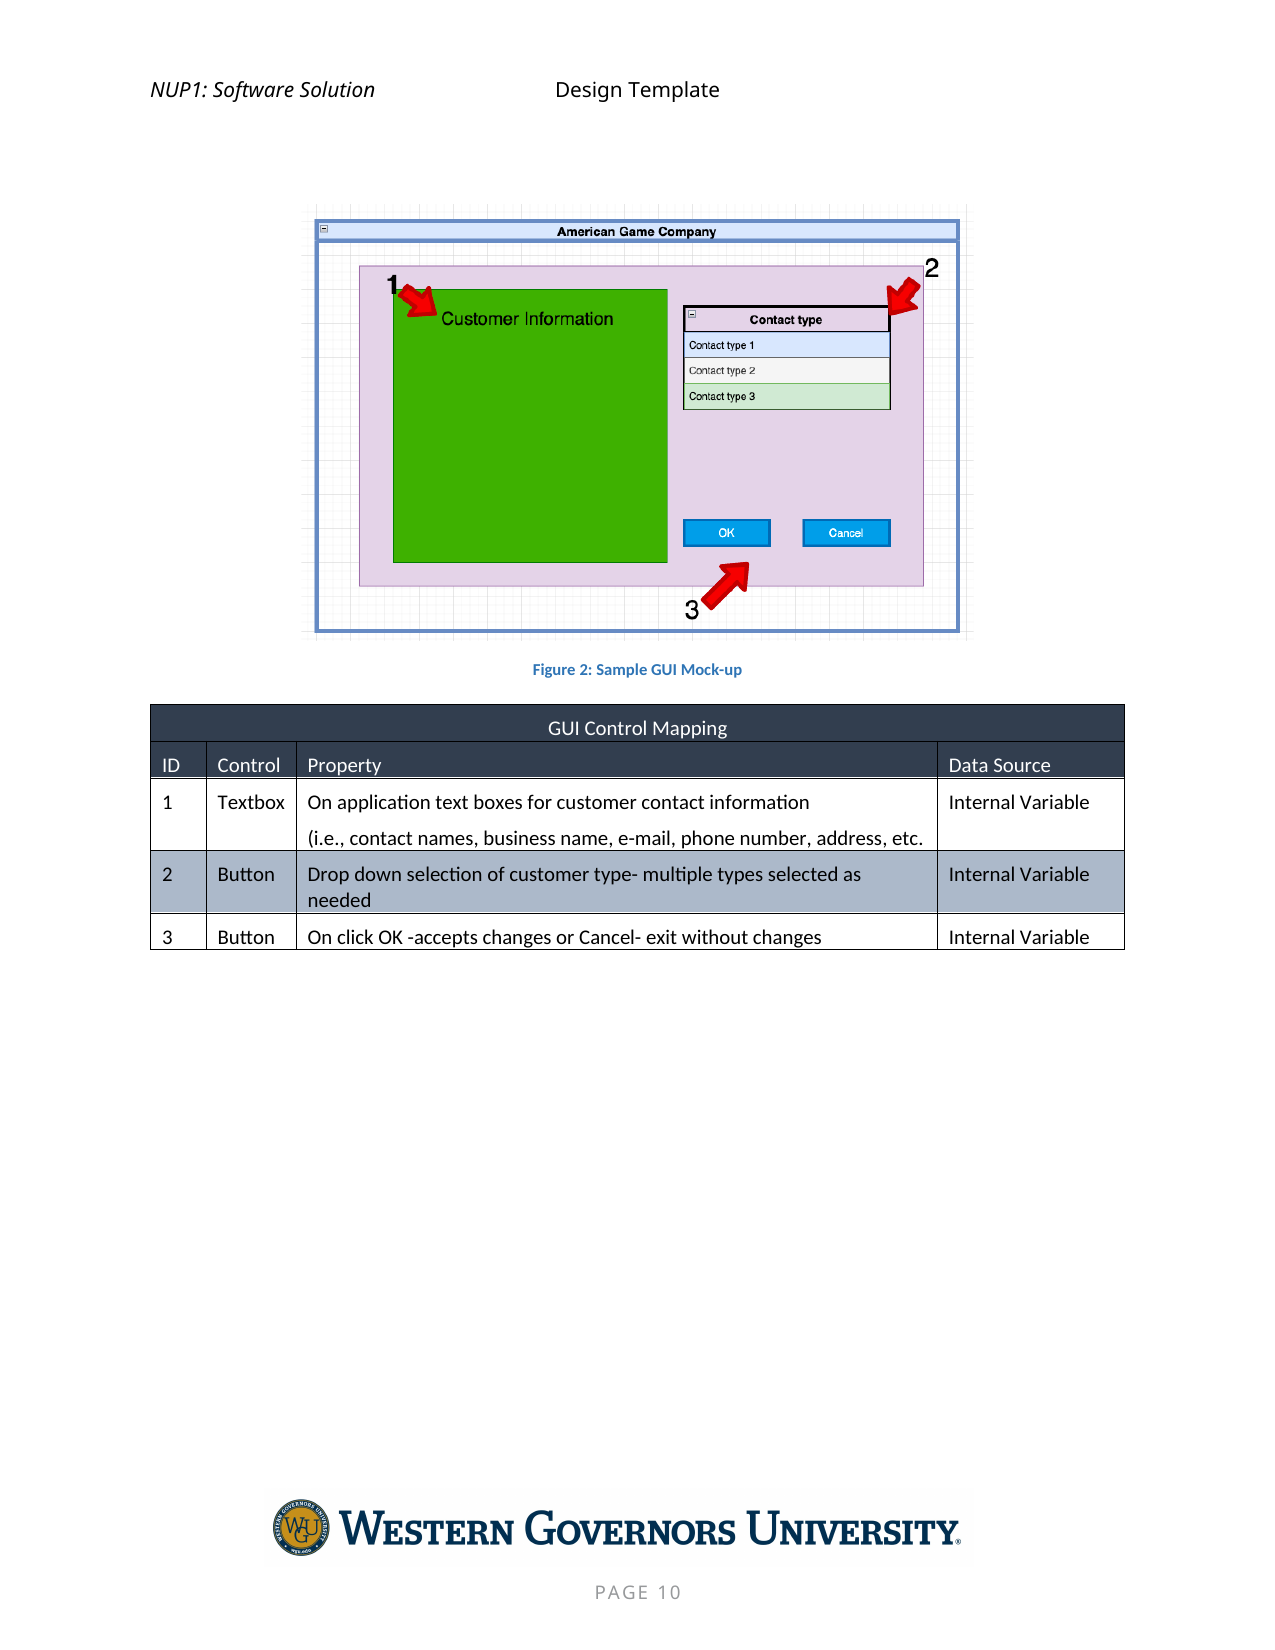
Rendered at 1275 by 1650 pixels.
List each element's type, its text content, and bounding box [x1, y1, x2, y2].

text Figure 2: Sample GUI Mock-up [150, 659, 1125, 680]
table_cell 3 [151, 914, 206, 949]
table_cell Button [207, 851, 296, 912]
table_cell Property [297, 742, 937, 777]
table_cell 2 [151, 851, 206, 912]
table_cell On click OK -accepts changes or Cancel- exit without changes [297, 914, 937, 949]
picture [301, 204, 974, 641]
table_cell On application text boxes for customer contact information (i.e., contact names, business name, e-mail, phone number, address, etc. [297, 779, 937, 850]
picture [263, 1488, 974, 1567]
table_cell ID [151, 742, 206, 777]
table_cell Drop down selection of customer type- multiple types selected as needed [297, 851, 937, 912]
table_cell Internal Variable [938, 914, 1124, 949]
table_cell Button [207, 914, 296, 949]
table_cell 1 [151, 779, 206, 850]
table_cell Internal Variable [938, 851, 1124, 912]
table_cell Internal Variable [938, 779, 1124, 850]
table_cell Data Source [938, 742, 1124, 777]
table_header GUI Control Mapping [151, 705, 1124, 741]
table_cell Control [207, 742, 296, 777]
table_cell Textbox [207, 779, 296, 850]
